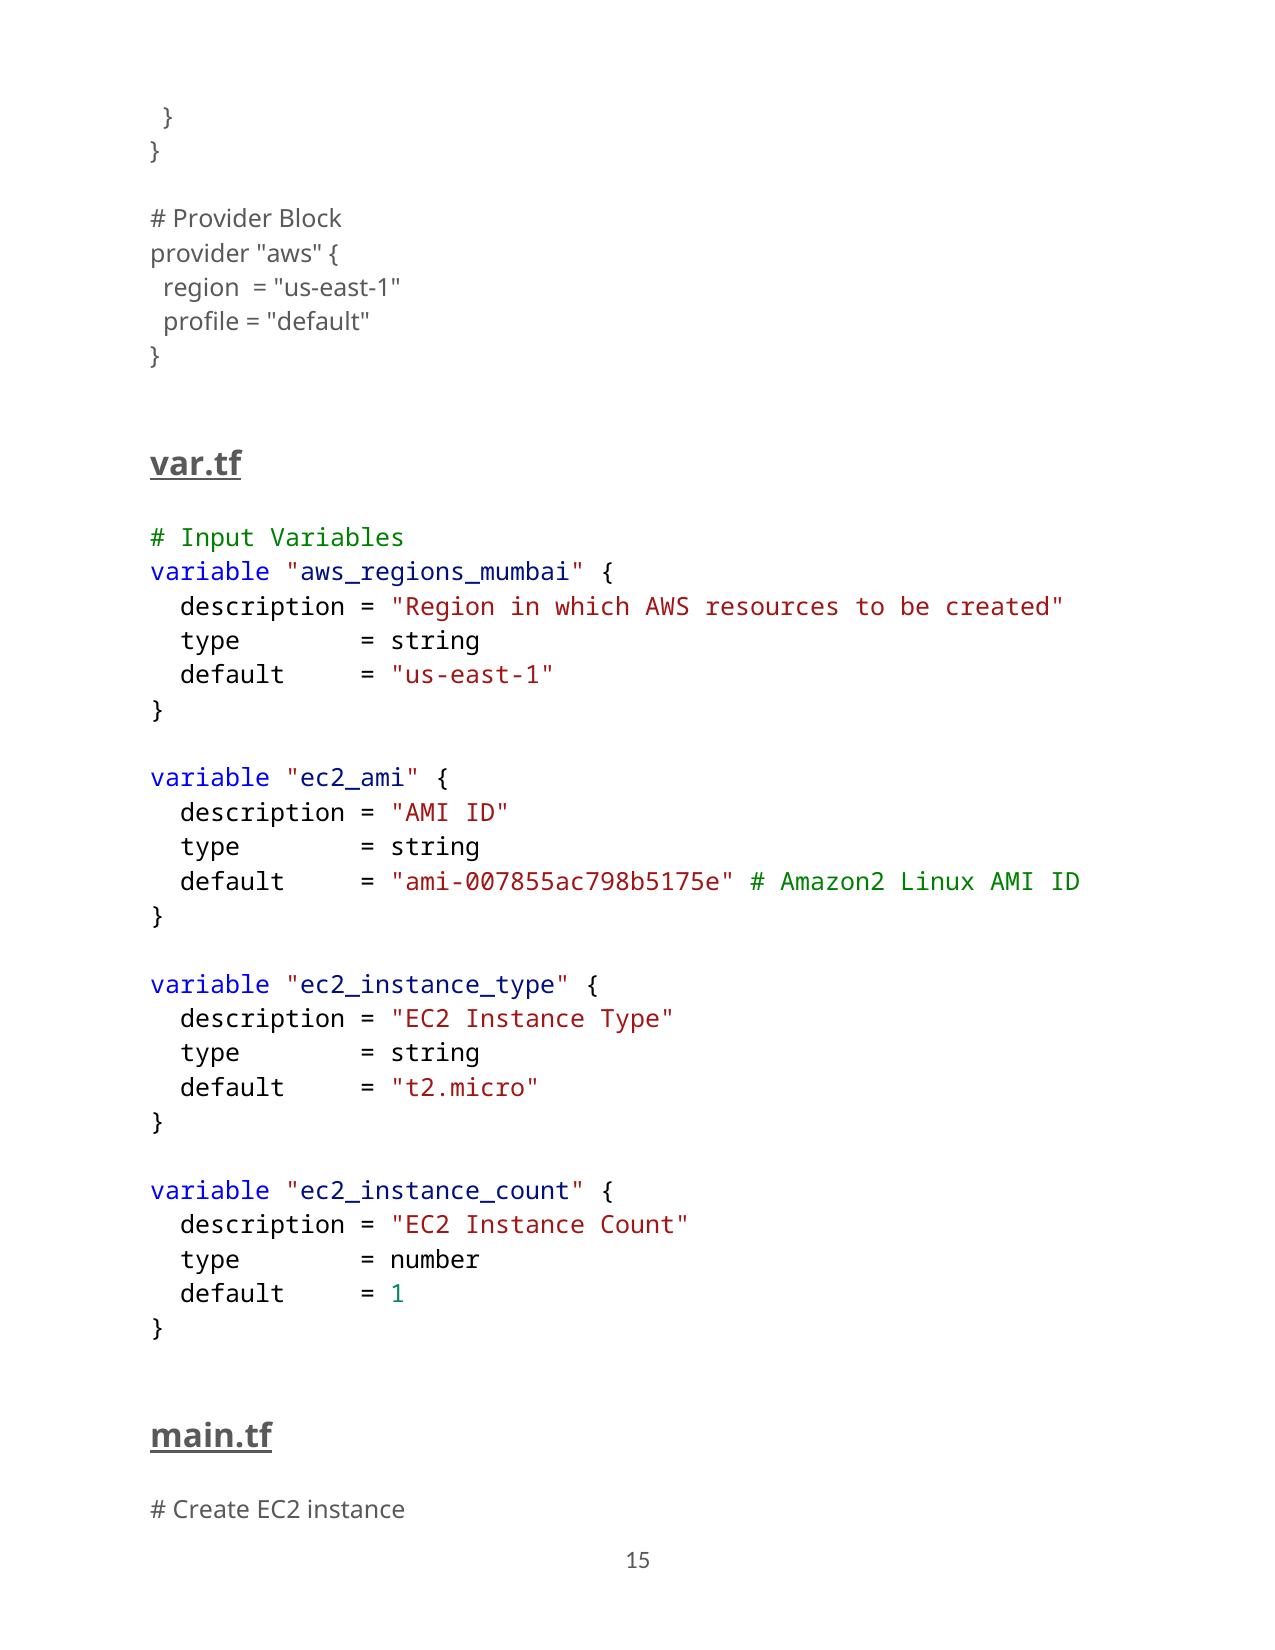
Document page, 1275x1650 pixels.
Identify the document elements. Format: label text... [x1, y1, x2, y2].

text var.tf [150, 439, 1125, 485]
text variable "ec2_ami" { [150, 760, 1125, 794]
text default = "t2.micro" [150, 1069, 1125, 1103]
text provider "aws" { [150, 235, 1125, 269]
text description = "Region in which AWS resources to be created" [150, 588, 1125, 622]
text # Input Variables [150, 519, 1125, 553]
text } [150, 897, 1125, 932]
text type = string [150, 828, 1125, 863]
text } [150, 691, 1125, 725]
text type = string [150, 622, 1125, 657]
text } [150, 1103, 1125, 1138]
text } [150, 99, 1125, 133]
text } [150, 133, 1125, 167]
text variable "ec2_instance_count" { [150, 1172, 1125, 1207]
text main.tf [150, 1412, 1125, 1458]
text } [150, 1310, 1125, 1344]
text } [150, 337, 1125, 371]
text description = "EC2 Instance Count" [150, 1207, 1125, 1241]
text variable "ec2_instance_type" { [150, 966, 1125, 1000]
text # Provider Block [150, 201, 1125, 235]
text variable "aws_regions_mumbai" { [150, 553, 1125, 588]
text description = "AMI ID" [150, 794, 1125, 828]
text type = number [150, 1241, 1125, 1275]
text region = "us-east-1" [150, 269, 1125, 303]
text default = 1 [150, 1275, 1125, 1310]
text profile = "default" [150, 303, 1125, 337]
text # Create EC2 instance [150, 1492, 1125, 1526]
text default = "us-east-1" [150, 657, 1125, 691]
text default = "ami-007855ac798b5175e" # Amazon2 Linux AMI ID [150, 863, 1125, 897]
text type = string [150, 1035, 1125, 1069]
text description = "EC2 Instance Type" [150, 1000, 1125, 1035]
